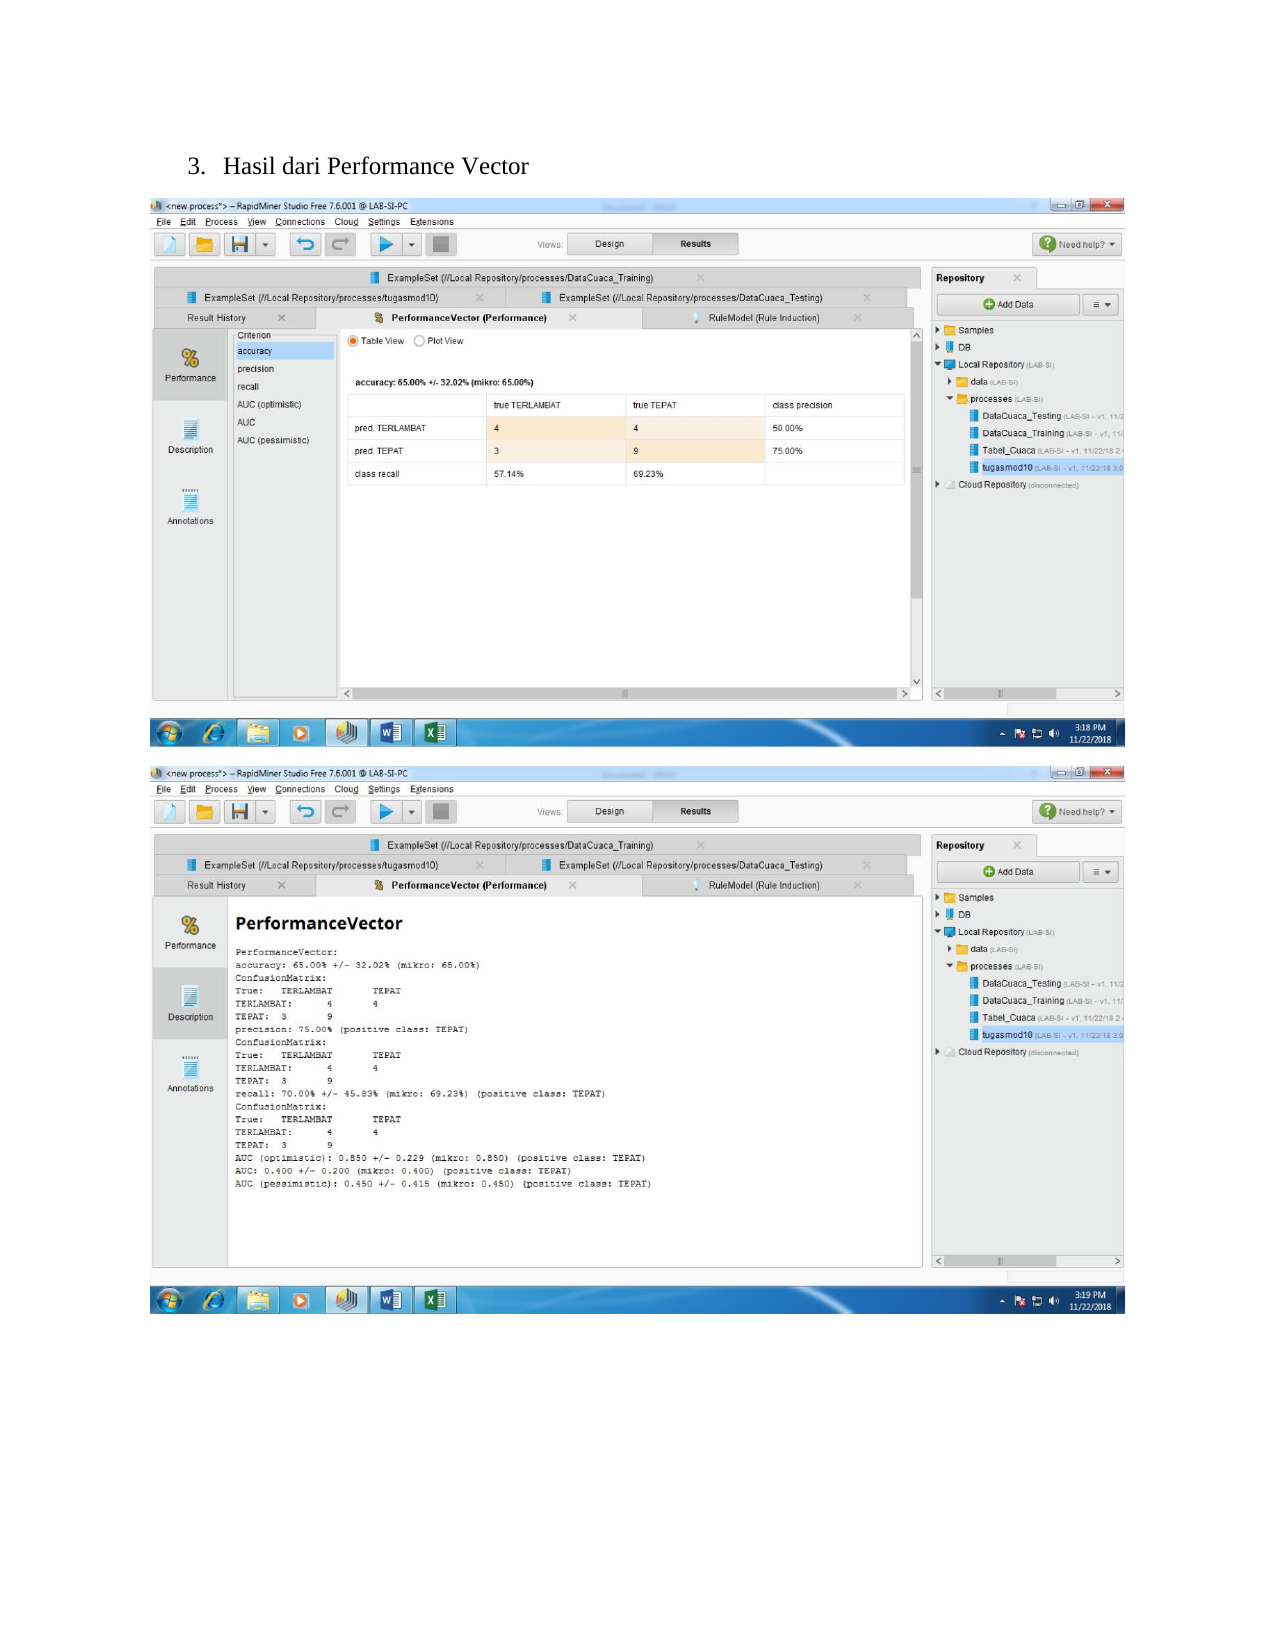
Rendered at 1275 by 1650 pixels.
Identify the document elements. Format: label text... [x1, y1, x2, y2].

text 3. Hasil dari Performance Vector [187, 151, 1125, 180]
picture [150, 198, 1125, 1314]
